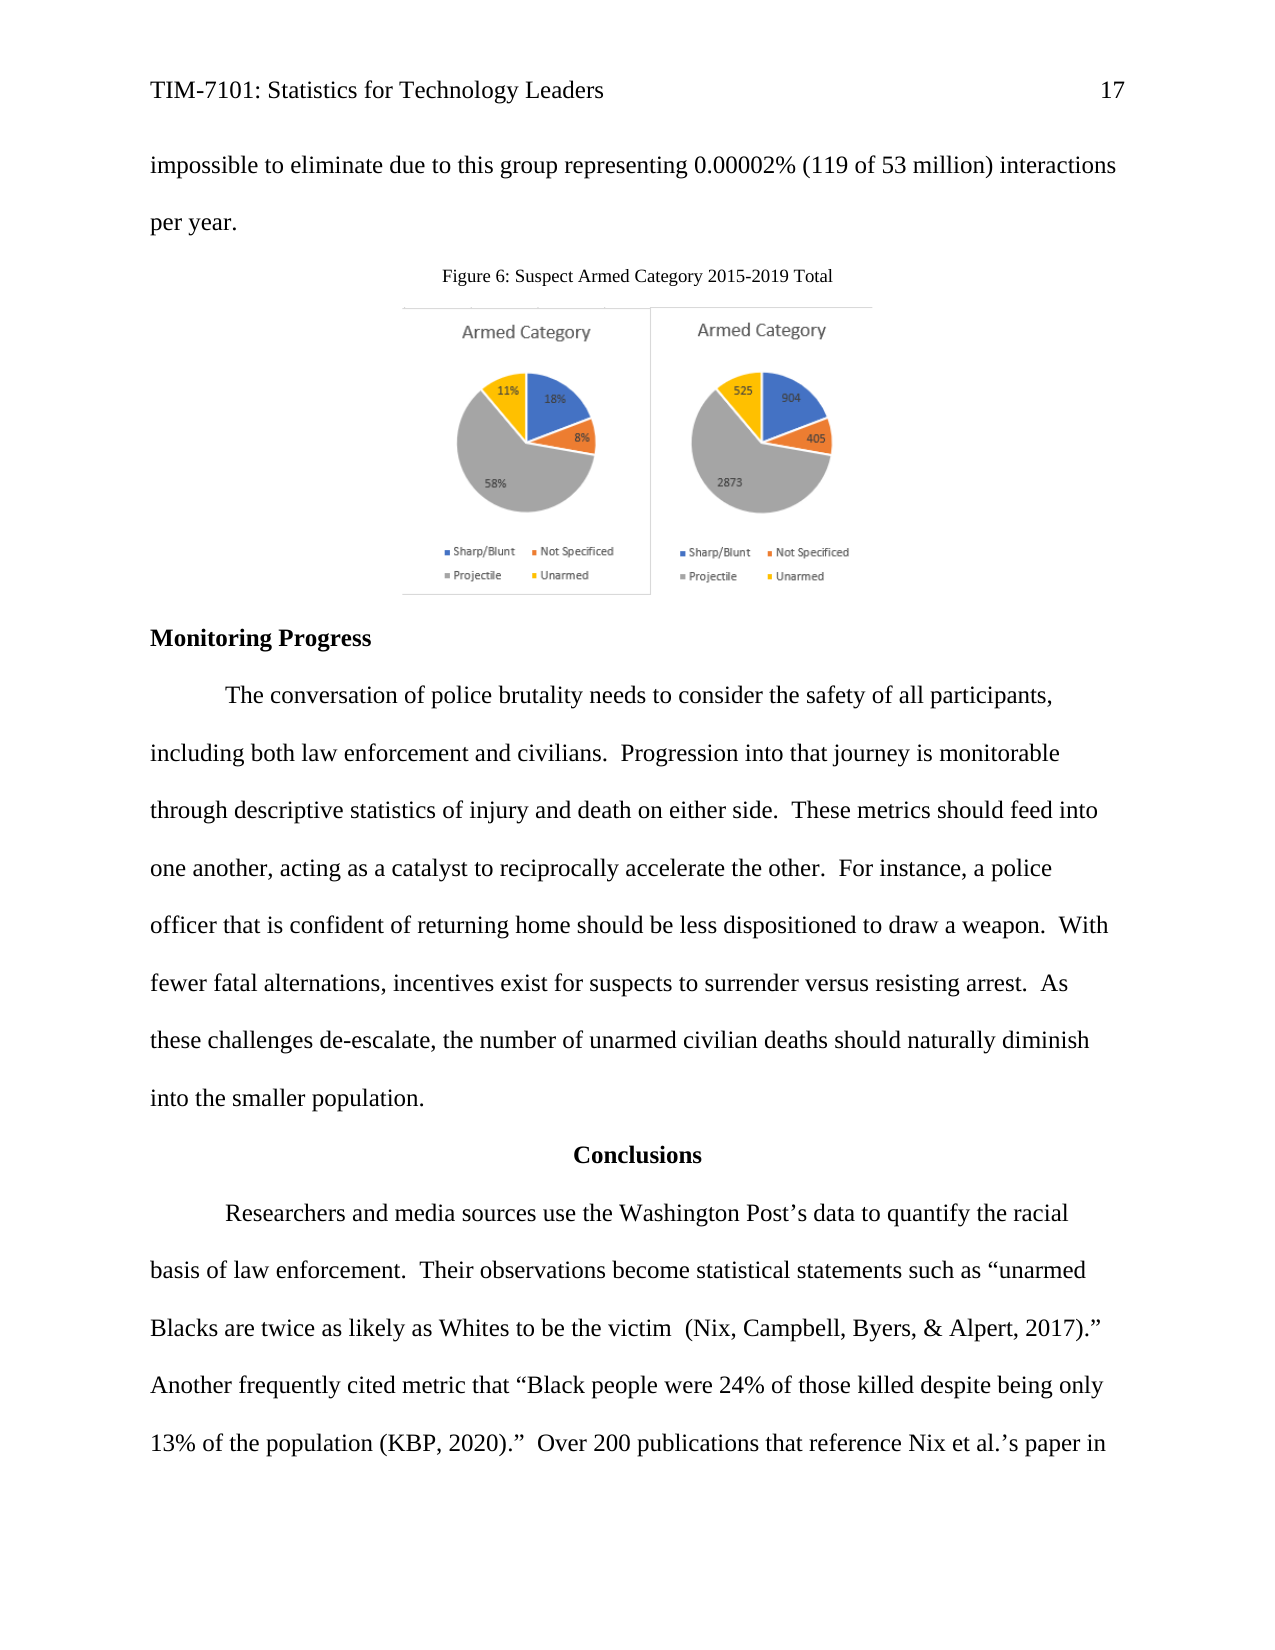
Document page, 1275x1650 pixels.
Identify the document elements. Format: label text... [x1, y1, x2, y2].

subtitle Monitoring Progress [150, 623, 1125, 652]
text Figure 6: Suspect Armed Category 2015-2019 Total [150, 265, 1125, 287]
text The conversation of police brutality needs to consider the safety of all participants, including both law enforcement and civilians. Progression into that journey is monitorable through descriptive statistics of injury and death on either side. These metrics should feed into one another, acting as a catalyst to reciprocally accelerate the other. For instance, a police officer that is confident of returning home should be less dispositioned to draw a weapon. With fewer fatal alternations, incentives exist for suspects to surrender versus resisting arrest. As these challenges de-escalate, the number of unarmed civilian deaths should naturally diminish into the smaller population. [150, 681, 1125, 1112]
subtitle Conclusions [150, 1141, 1125, 1169]
picture [402, 307, 873, 595]
